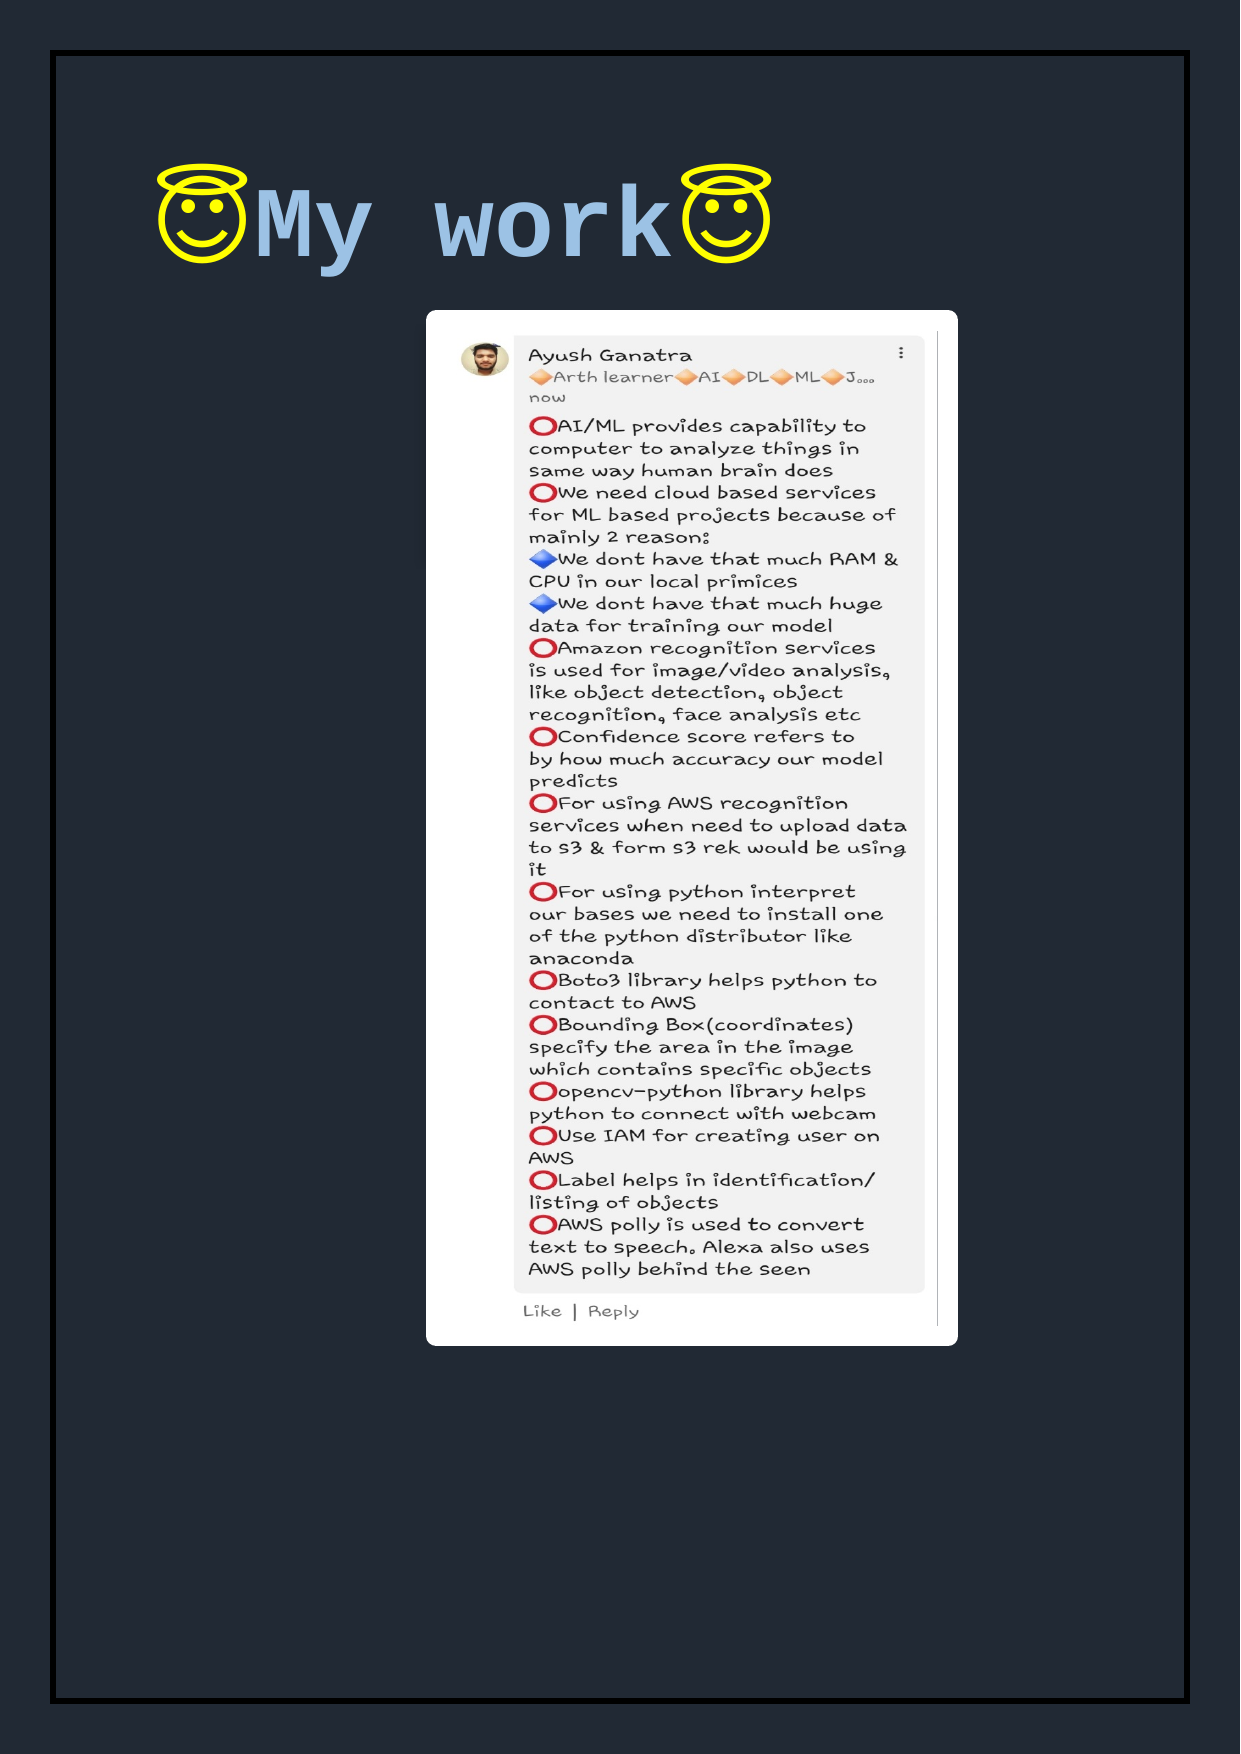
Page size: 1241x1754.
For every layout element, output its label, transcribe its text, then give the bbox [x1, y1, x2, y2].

text 😇My work😇 [150, 150, 1090, 287]
picture [447, 331, 938, 1326]
